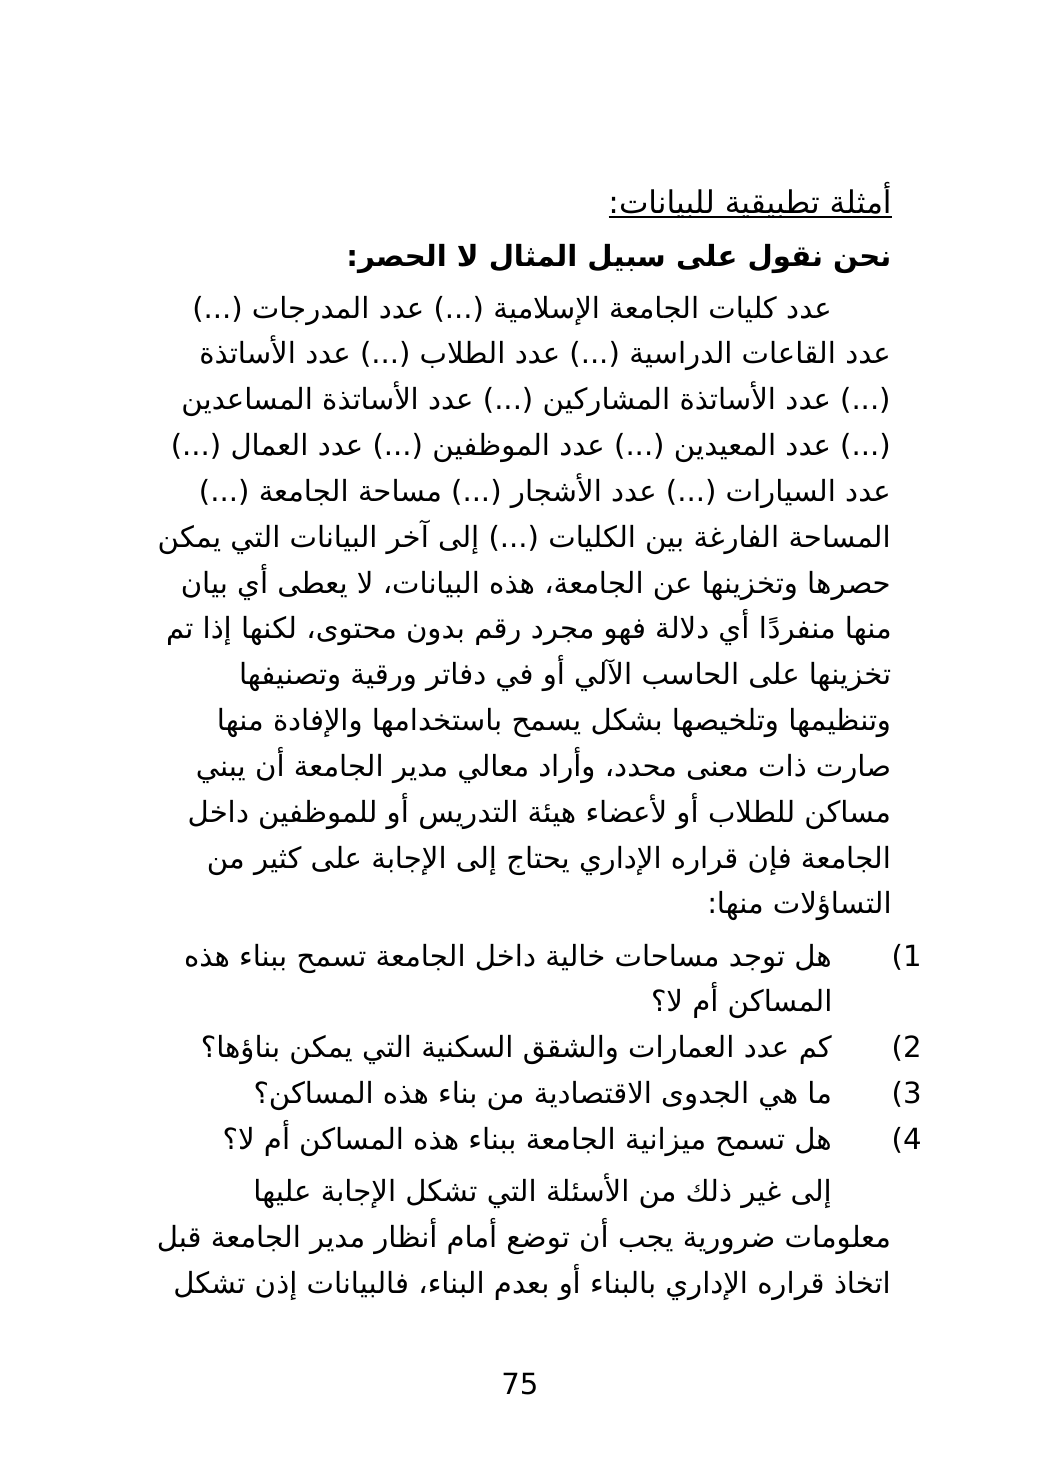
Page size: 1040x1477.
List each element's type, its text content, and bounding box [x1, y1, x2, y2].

subtitle أمثلة تطبيقية للبيانات: [148, 177, 892, 223]
text نحن نقول على سبيل المثال لا الحصر: [148, 229, 892, 275]
list هل توجد مساحات خالية داخل الجامعة تسمح ببناء هذه المساكن أم لا؟ [148, 929, 892, 1021]
list ما هي الجدوى الاقتصادية من بناء هذه المساكن؟ [148, 1067, 892, 1113]
text عدد كليات الجامعة الإسلامية (...) عدد المدرجات (...) عدد القاعات الدراسية (...) عدد الطلاب (...) عدد الأساتذة (...) عدد الأساتذة المشاركين (...) عدد الأساتذة المساعدين (...) عدد المعيدين (...) عدد الموظفين (...) عدد العمال (...) عدد السيارات (...) عدد الأشجار (...) مساحة الجامعة (...) المساحة الفارغة بين الكليات (...) إلى آخر البيانات التي يمكن حصرها وتخزينها عن الجامعة، هذه البيانات، لا يعطى أي بيان منها منفردًا أي دلالة فهو مجرد رقم بدون محتوى، لكنها إذا تم تخزينها على الحاسب الآلي أو في دفاتر ورقية وتصنيفها وتنظيمها وتلخيصها بشكل يسمح باستخدامها والإفادة منها صارت ذات معنى محدد، وأراد معالي مدير الجامعة أن يبني مساكن للطلاب أو لأعضاء هيئة التدريس أو للموظفين داخل الجامعة فإن قراره الإداري يحتاج إلى الإجابة على كثير من التساؤلات منها: [148, 281, 892, 923]
list هل تسمح ميزانية الجامعة ببناء هذه المساكن أم لا؟ [148, 1113, 892, 1158]
list كم عدد العمارات والشقق السكنية التي يمكن بناؤها؟ [148, 1021, 892, 1067]
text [148, 1165, 892, 1302]
